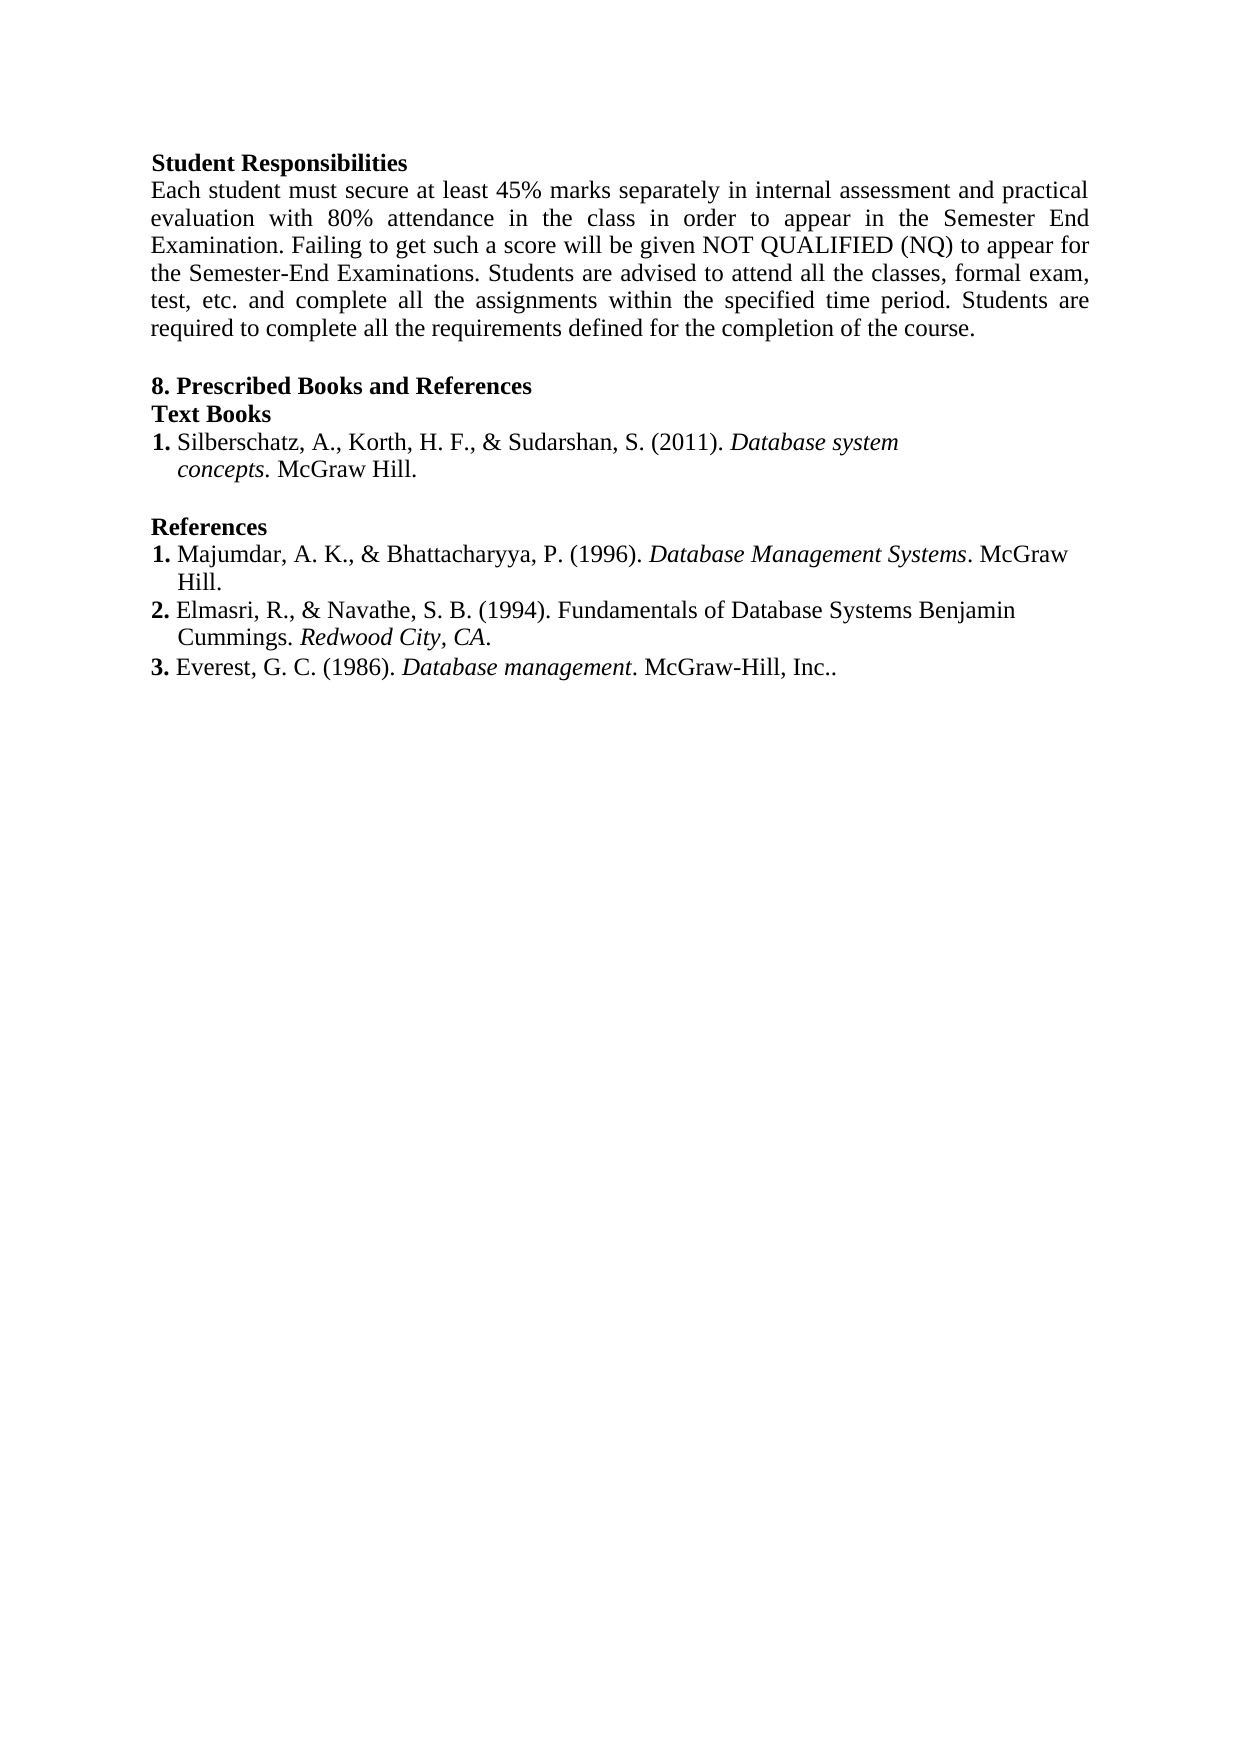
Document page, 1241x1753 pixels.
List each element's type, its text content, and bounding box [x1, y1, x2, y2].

text References [151, 512, 1123, 541]
text 3. Everest, G. C. (1986). Database management. McGraw-Hill, Inc.. [151, 652, 1123, 680]
text 8. Prescribed Books and References [151, 371, 1123, 399]
text Each student must secure at least 45% marks separately in internal assessment and practical evaluation with 80% attendance in the class in order to appear in the Semester End Examination. Failing to get such a score will be given NOT QUALIFIED (NQ) to appear for the Semester-End Examinations. Students are advised to attend all the classes, formal exam, test, etc. and complete all the assignments within the specified time period. Students are required to complete all the requirements defined for the completion of the course. [150, 177, 1090, 341]
text 2. Elmasri, R., & Navathe, S. B. (1994). Fundamentals of Database Systems Benjamin Cummings. Redwood City, CA. [151, 596, 1023, 651]
text 1. Majumdar, A. K., & Bhattacharyya, P. (1996). Database Management Systems. McGraw Hill. [152, 541, 1076, 596]
text Text Books [151, 399, 1123, 428]
text 1. Silberschatz, A., Korth, H. F., & Sudarshan, S. (2011). Database system concepts. McGraw Hill. [152, 428, 999, 483]
text Student Responsibilities [151, 148, 1123, 177]
